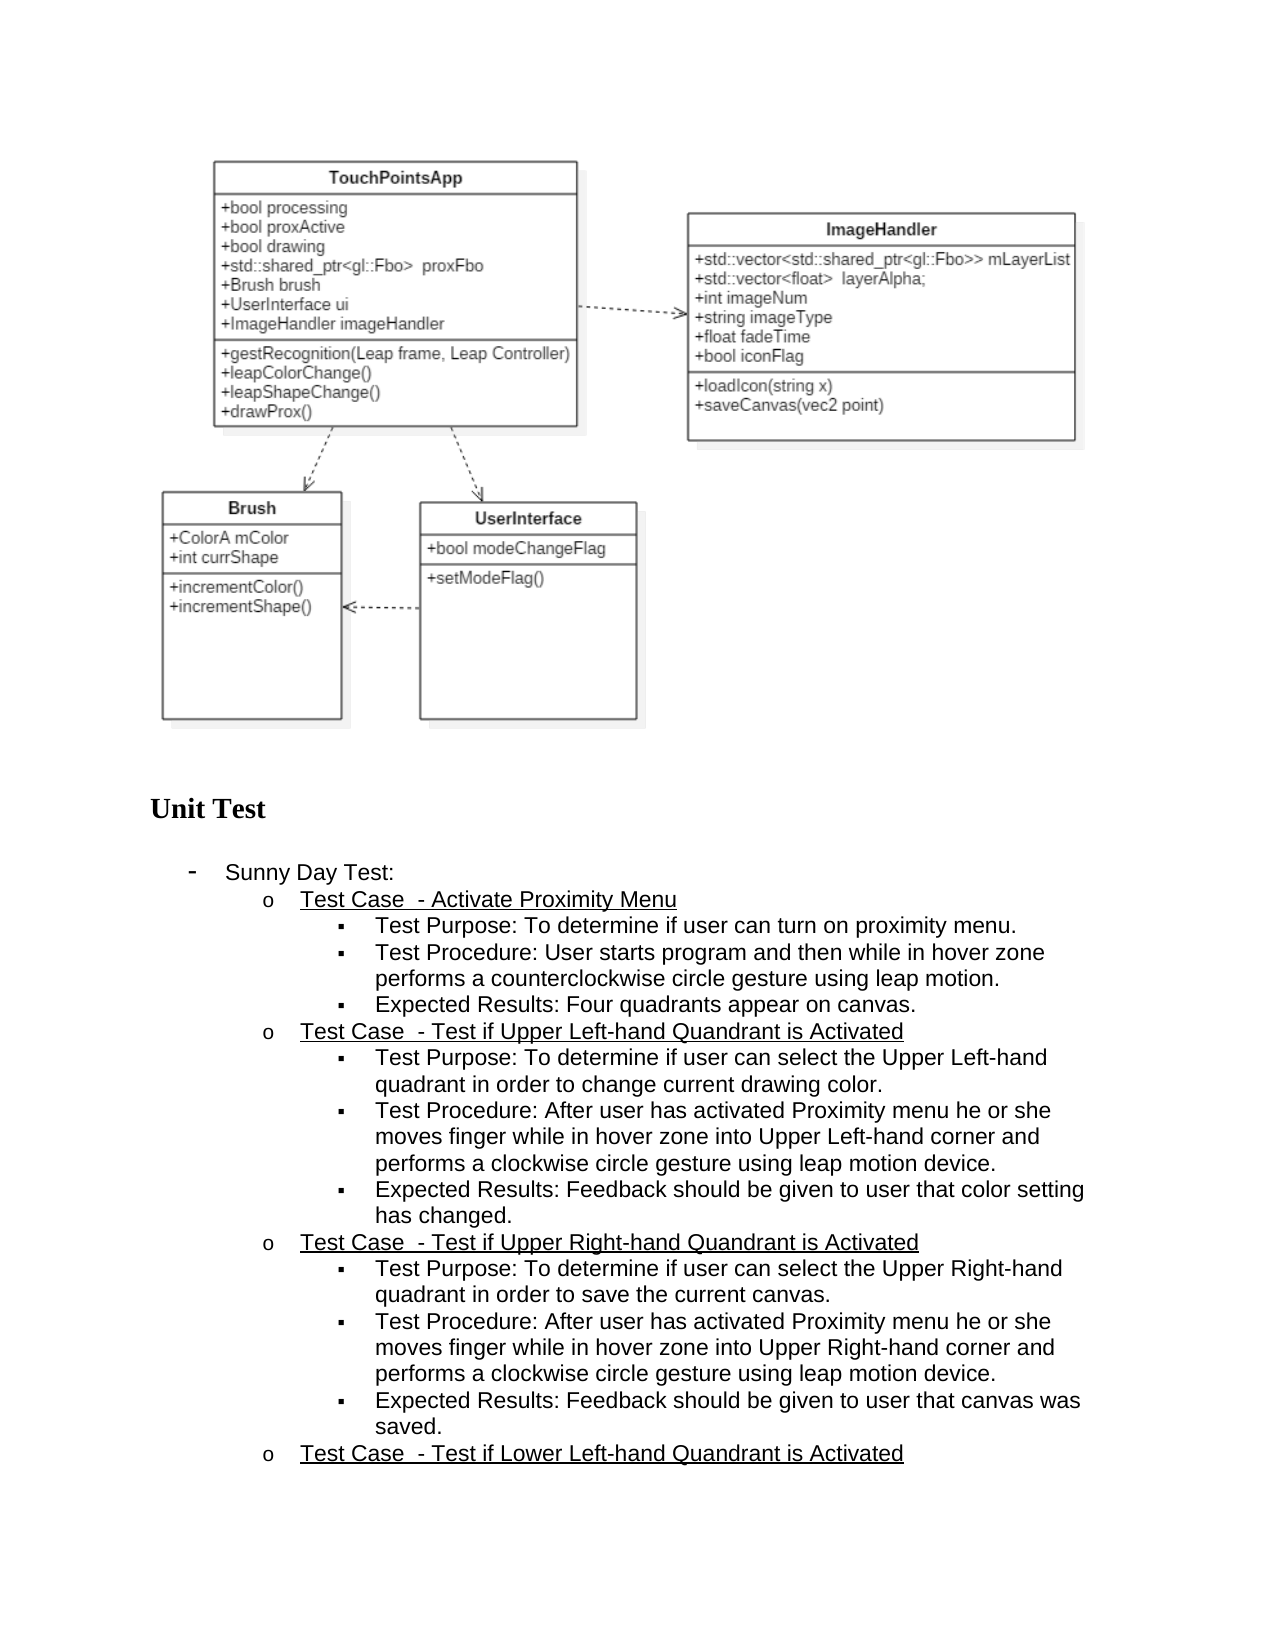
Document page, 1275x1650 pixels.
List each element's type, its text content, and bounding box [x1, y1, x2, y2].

list Test Procedure: After user has activated Proximity menu he or she moves finger while in hover zone into Upper Right-hand corner and performs a clockwise circle gesture using leap motion device. [337, 1308, 1125, 1387]
list Sunny Day Test: [187, 852, 1125, 886]
list Test Procedure: User starts program and then while in hover zone performs a counterclockwise circle gesture using leap motion. [337, 939, 1125, 991]
list Test Procedure: After user has activated Proximity menu he or she moves finger while in hover zone into Upper Left-hand corner and performs a clockwise circle gesture using leap motion device. [337, 1097, 1125, 1176]
list Expected Results: Feedback should be given to user that color setting has changed. [337, 1176, 1125, 1229]
list Test Case - Test if Upper Left-hand Quandrant is Activated [262, 1018, 1125, 1044]
list Test Purpose: To determine if user can turn on proximity menu. [337, 912, 1125, 939]
list Test Purpose: To determine if user can select the Upper Left-hand quadrant in order to change current drawing color. [337, 1044, 1125, 1097]
list Test Purpose: To determine if user can select the Upper Right-hand quadrant in order to save the current canvas. [337, 1255, 1125, 1308]
list Test Case - Test if Upper Right-hand Quandrant is Activated [262, 1229, 1125, 1255]
text Unit Test [150, 791, 1125, 824]
list Test Case - Test if Lower Left-hand Quandrant is Activated [262, 1439, 1125, 1466]
picture [150, 150, 1125, 771]
list Expected Results: Feedback should be given to user that canvas was saved. [337, 1387, 1125, 1439]
list Test Case - Activate Proximity Menu [262, 886, 1125, 912]
list Expected Results: Four quadrants appear on canvas. [337, 991, 1125, 1018]
